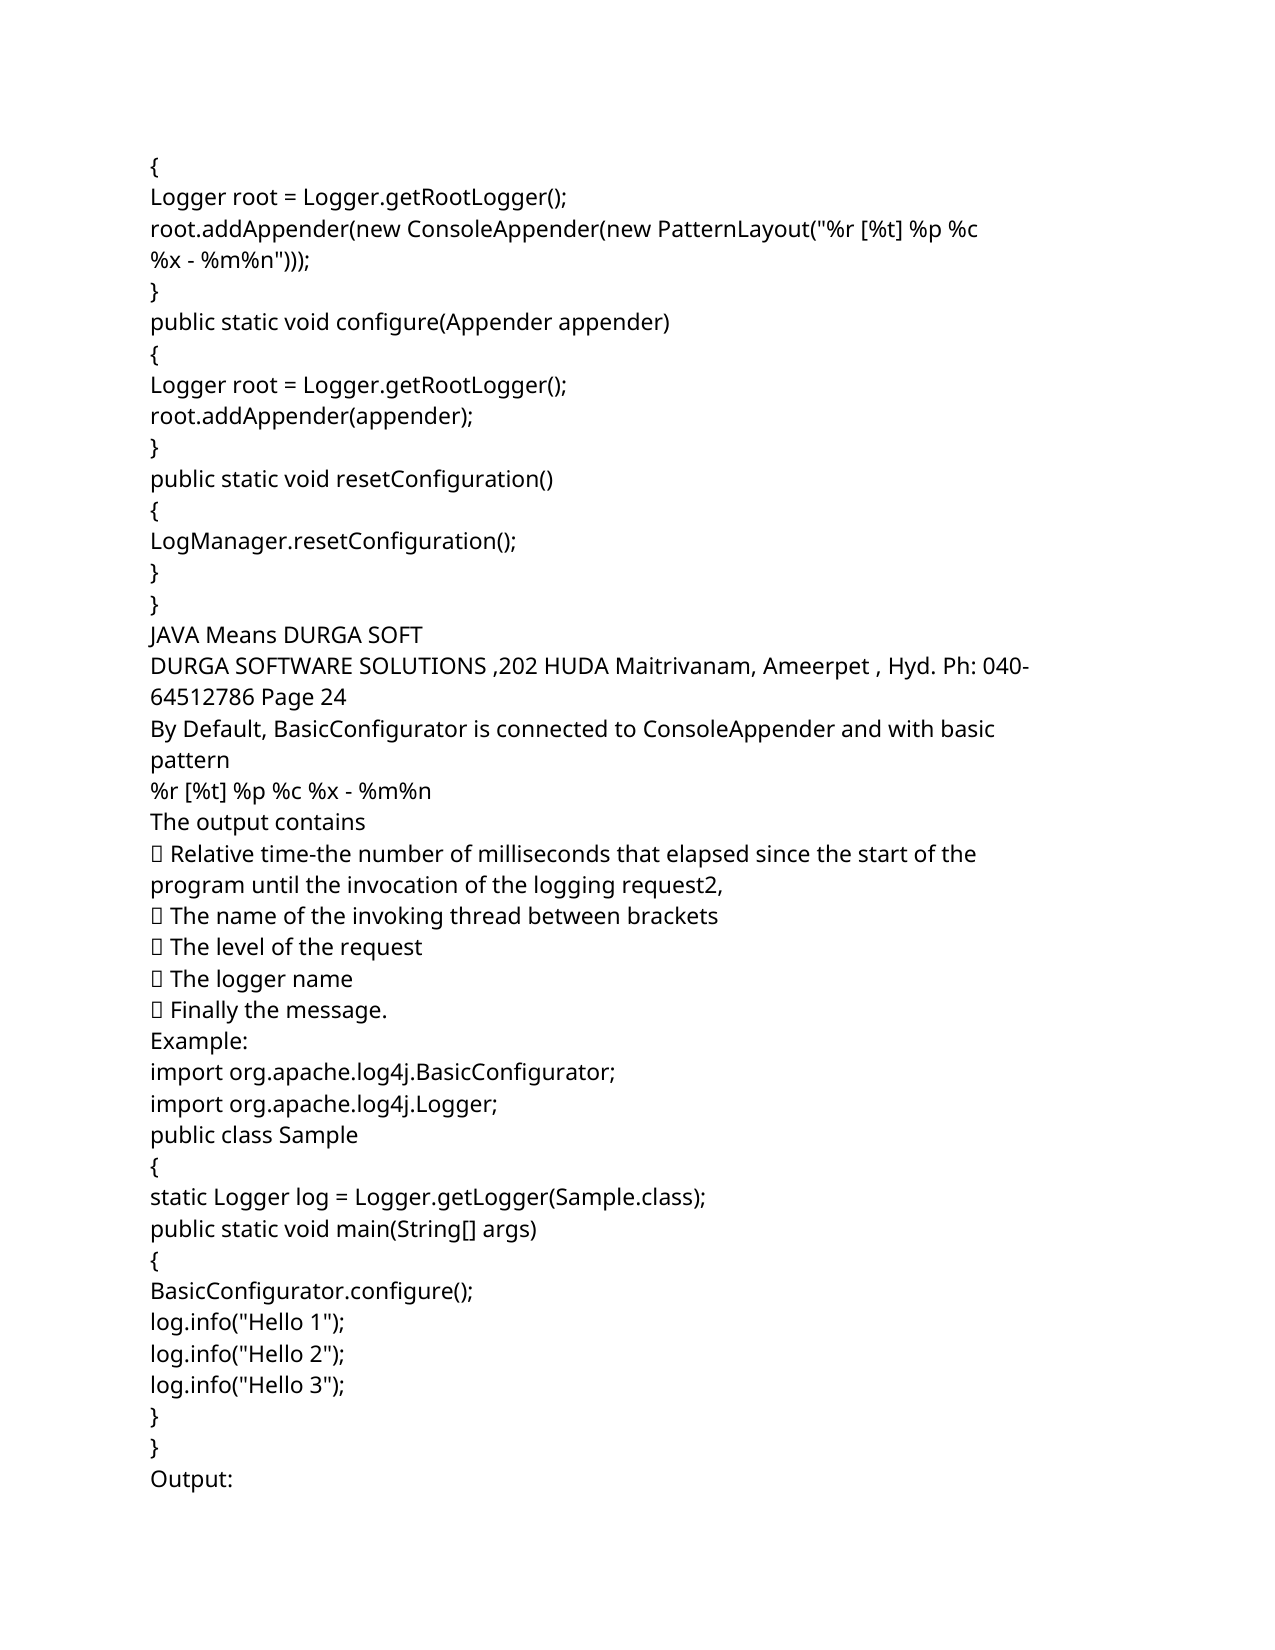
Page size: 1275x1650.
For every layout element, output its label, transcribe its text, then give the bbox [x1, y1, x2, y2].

text public static void main(String[] args) [150, 1212, 1125, 1244]
text public static void configure(Appender appender) [150, 306, 1125, 337]
text %r [%t] %p %c %x - %m%n [150, 775, 1125, 806]
text program until the invocation of the logging request2, [150, 869, 1125, 900]
text { [150, 150, 1125, 181]
text root.addAppender(new ConsoleAppender(new PatternLayout("%r [%t] %p %c [150, 212, 1125, 244]
text %x - %m%n"))); [150, 244, 1125, 275]
text root.addAppender(appender); [150, 400, 1125, 431]
text  Relative time-the number of milliseconds that elapsed since the start of the [150, 837, 1125, 869]
text log.info("Hello 1"); [150, 1306, 1125, 1337]
text JAVA Means DURGA SOFT [150, 619, 1125, 650]
text { [150, 494, 1125, 525]
text  The name of the invoking thread between brackets [150, 900, 1125, 931]
text import org.apache.log4j.BasicConfigurator; [150, 1056, 1125, 1087]
text BasicConfigurator.configure(); [150, 1275, 1125, 1306]
text log.info("Hello 2"); [150, 1337, 1125, 1369]
text Logger root = Logger.getRootLogger(); [150, 181, 1125, 212]
text Example: [150, 1025, 1125, 1056]
text } [150, 275, 1125, 306]
text static Logger log = Logger.getLogger(Sample.class); [150, 1181, 1125, 1212]
text public static void resetConfiguration() [150, 462, 1125, 494]
text public class Sample [150, 1119, 1125, 1150]
text  The level of the request [150, 931, 1125, 962]
text  Finally the message. [150, 994, 1125, 1025]
text { [150, 1150, 1125, 1181]
text { [150, 1244, 1125, 1275]
text } [150, 1400, 1125, 1431]
text { [150, 337, 1125, 369]
text Output: [150, 1462, 1125, 1494]
text log.info("Hello 3"); [150, 1369, 1125, 1400]
text By Default, BasicConfigurator is connected to ConsoleAppender and with basic [150, 712, 1125, 744]
text Logger root = Logger.getRootLogger(); [150, 369, 1125, 400]
text } [150, 1431, 1125, 1462]
text pattern [150, 744, 1125, 775]
text DURGA SOFTWARE SOLUTIONS ,202 HUDA Maitrivanam, Ameerpet , Hyd. Ph: 040-64512786 Page 24 [150, 650, 1125, 712]
text } [150, 556, 1125, 587]
text The output contains [150, 806, 1125, 837]
text  The logger name [150, 962, 1125, 994]
text } [150, 431, 1125, 462]
text } [150, 587, 1125, 619]
text import org.apache.log4j.Logger; [150, 1087, 1125, 1119]
text LogManager.resetConfiguration(); [150, 525, 1125, 556]
